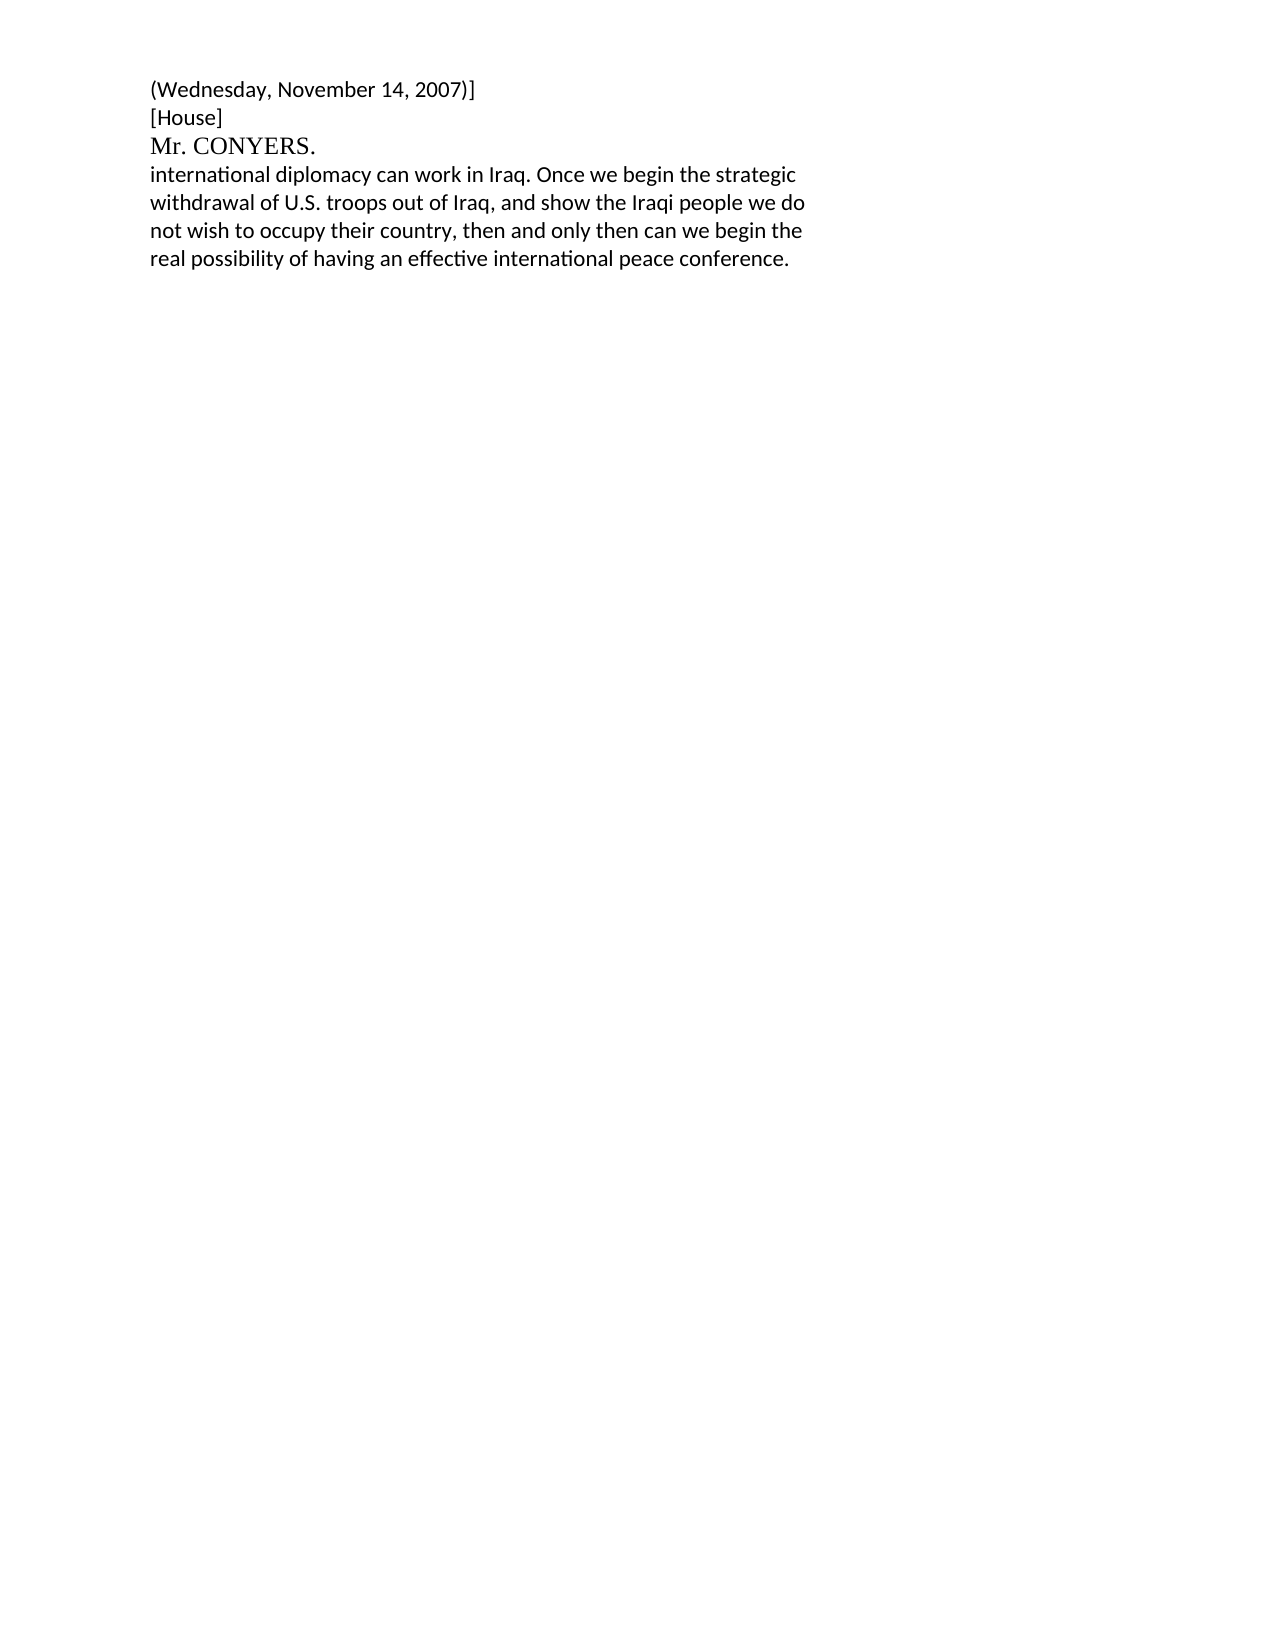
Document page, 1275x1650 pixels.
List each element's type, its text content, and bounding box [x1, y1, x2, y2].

text withdrawal of U.S. troops out of Iraq, and show the Iraqi people we do [150, 188, 1125, 216]
text not wish to occupy their country, then and only then can we begin the [150, 216, 1125, 244]
text real possibility of having an effective international peace conference. [150, 244, 1125, 272]
text international diplomacy can work in Iraq. Once we begin the strategic [150, 160, 1125, 188]
